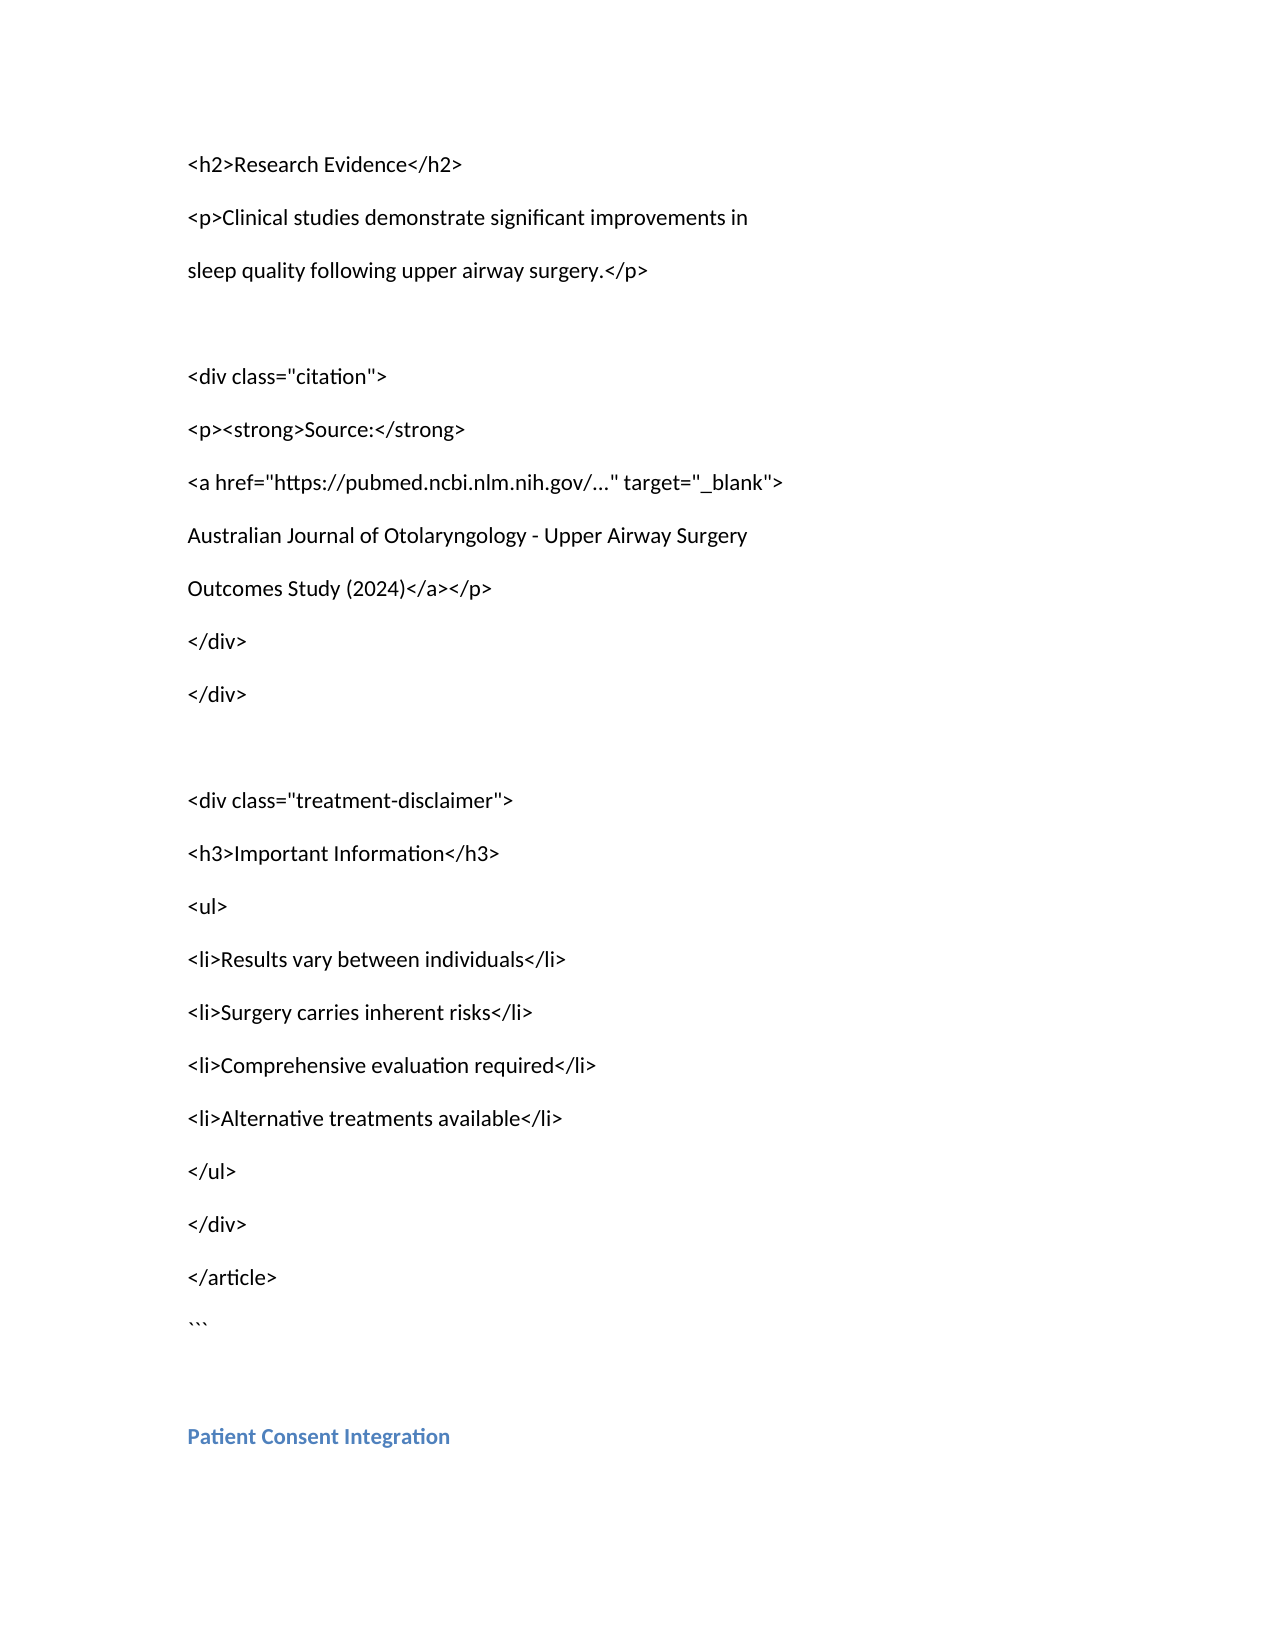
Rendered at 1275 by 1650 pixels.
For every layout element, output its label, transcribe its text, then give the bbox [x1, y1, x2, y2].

text <h2>Research Evidence</h2> [187, 150, 1087, 178]
text <div class="citation"> [187, 362, 1087, 390]
subtitle Patient Consent Integration [187, 1422, 1087, 1451]
text <li>Comprehensive evaluation required</li> [187, 1051, 1087, 1079]
text <a href="https://pubmed.ncbi.nlm.nih.gov/..." target="_blank"> [187, 468, 1087, 496]
text <ul> [187, 892, 1087, 920]
text <div class="treatment-disclaimer"> [187, 786, 1087, 814]
text <p><strong>Source:</strong> [187, 415, 1087, 443]
text <li>Surgery carries inherent risks</li> [187, 998, 1087, 1026]
text <li>Alternative treatments available</li> [187, 1104, 1087, 1132]
text Australian Journal of Otolaryngology - Upper Airway Surgery [187, 521, 1087, 549]
text ``` [187, 1316, 1087, 1344]
text sleep quality following upper airway surgery.</p> [187, 256, 1087, 284]
text </article> [187, 1263, 1087, 1291]
text <p>Clinical studies demonstrate significant improvements in [187, 203, 1087, 231]
text </ul> [187, 1157, 1087, 1185]
text <li>Results vary between individuals</li> [187, 945, 1087, 973]
text <h3>Important Information</h3> [187, 839, 1087, 867]
text </div> [187, 1210, 1087, 1238]
text </div> [187, 627, 1087, 655]
text Outcomes Study (2024)</a></p> [187, 574, 1087, 602]
text </div> [187, 680, 1087, 708]
